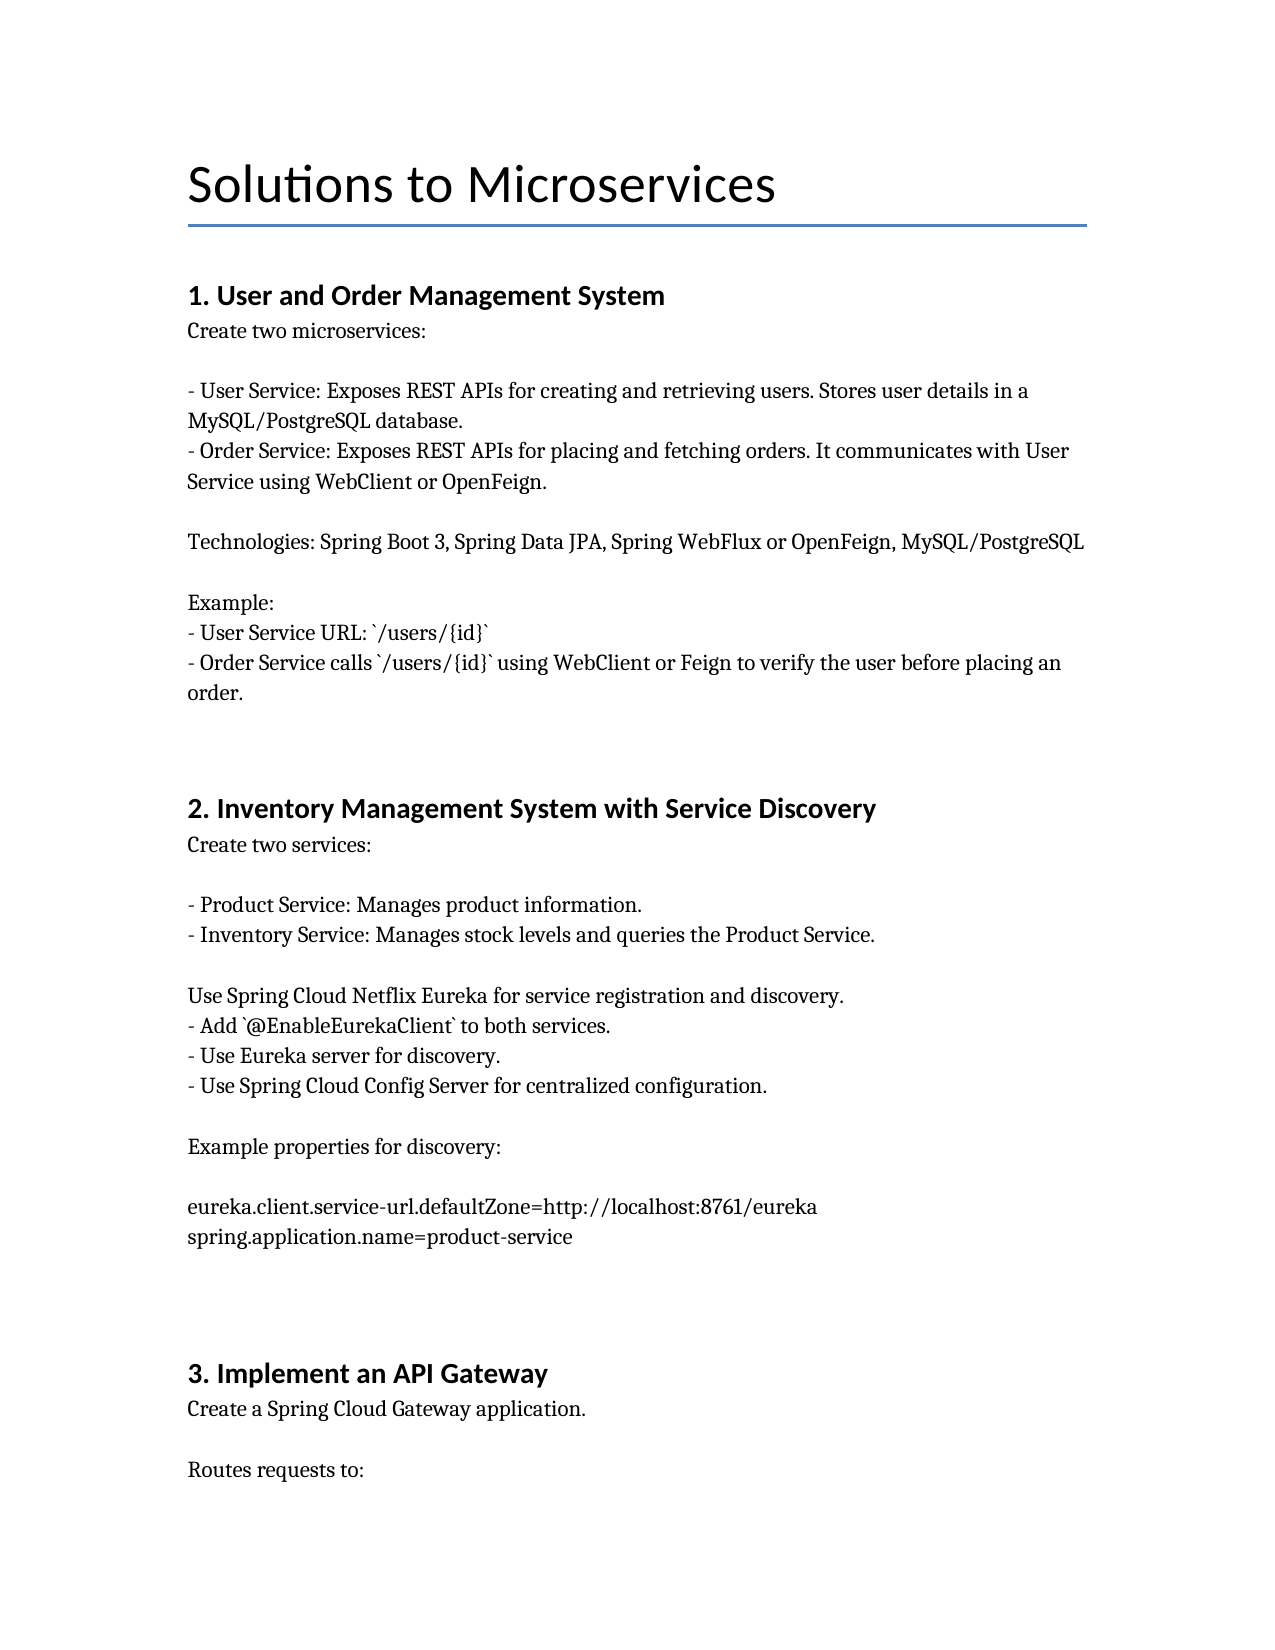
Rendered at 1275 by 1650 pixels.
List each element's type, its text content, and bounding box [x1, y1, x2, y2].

subtitle 3. Implement an API Gateway [187, 1355, 1087, 1391]
title Solutions to Microservices [187, 150, 1087, 227]
text Create two services: - Product Service: Manages product information. - Inventory Service: Manages stock levels and queries the Product Service. Use Spring Cloud Netflix Eureka for service registration and discovery. - Add `@EnableEurekaClient` to both services. - Use Eureka server for discovery. - Use Spring Cloud Config Server for centralized configuration. Example properties for discovery: eureka.client.service-url.defaultZone=http://localhost:8761/eureka spring.application.name=product-service [187, 831, 1087, 1250]
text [187, 1396, 1087, 1483]
text Create two microservices: - User Service: Exposes REST APIs for creating and retrieving users. Stores user details in a MySQL/PostgreSQL database. - Order Service: Exposes REST APIs for placing and fetching orders. It communicates with User Service using WebClient or OpenFeign. Technologies: Spring Boot 3, Spring Data JPA, Spring WebFlux or OpenFeign, MySQL/PostgreSQL Example: - User Service URL: `/users/{id}` - Order Service calls `/users/{id}` using WebClient or Feign to verify the user before placing an order. [187, 317, 1087, 737]
subtitle 1. User and Order Management System [187, 277, 1087, 312]
subtitle 2. Inventory Management System with Service Discovery [187, 790, 1087, 826]
